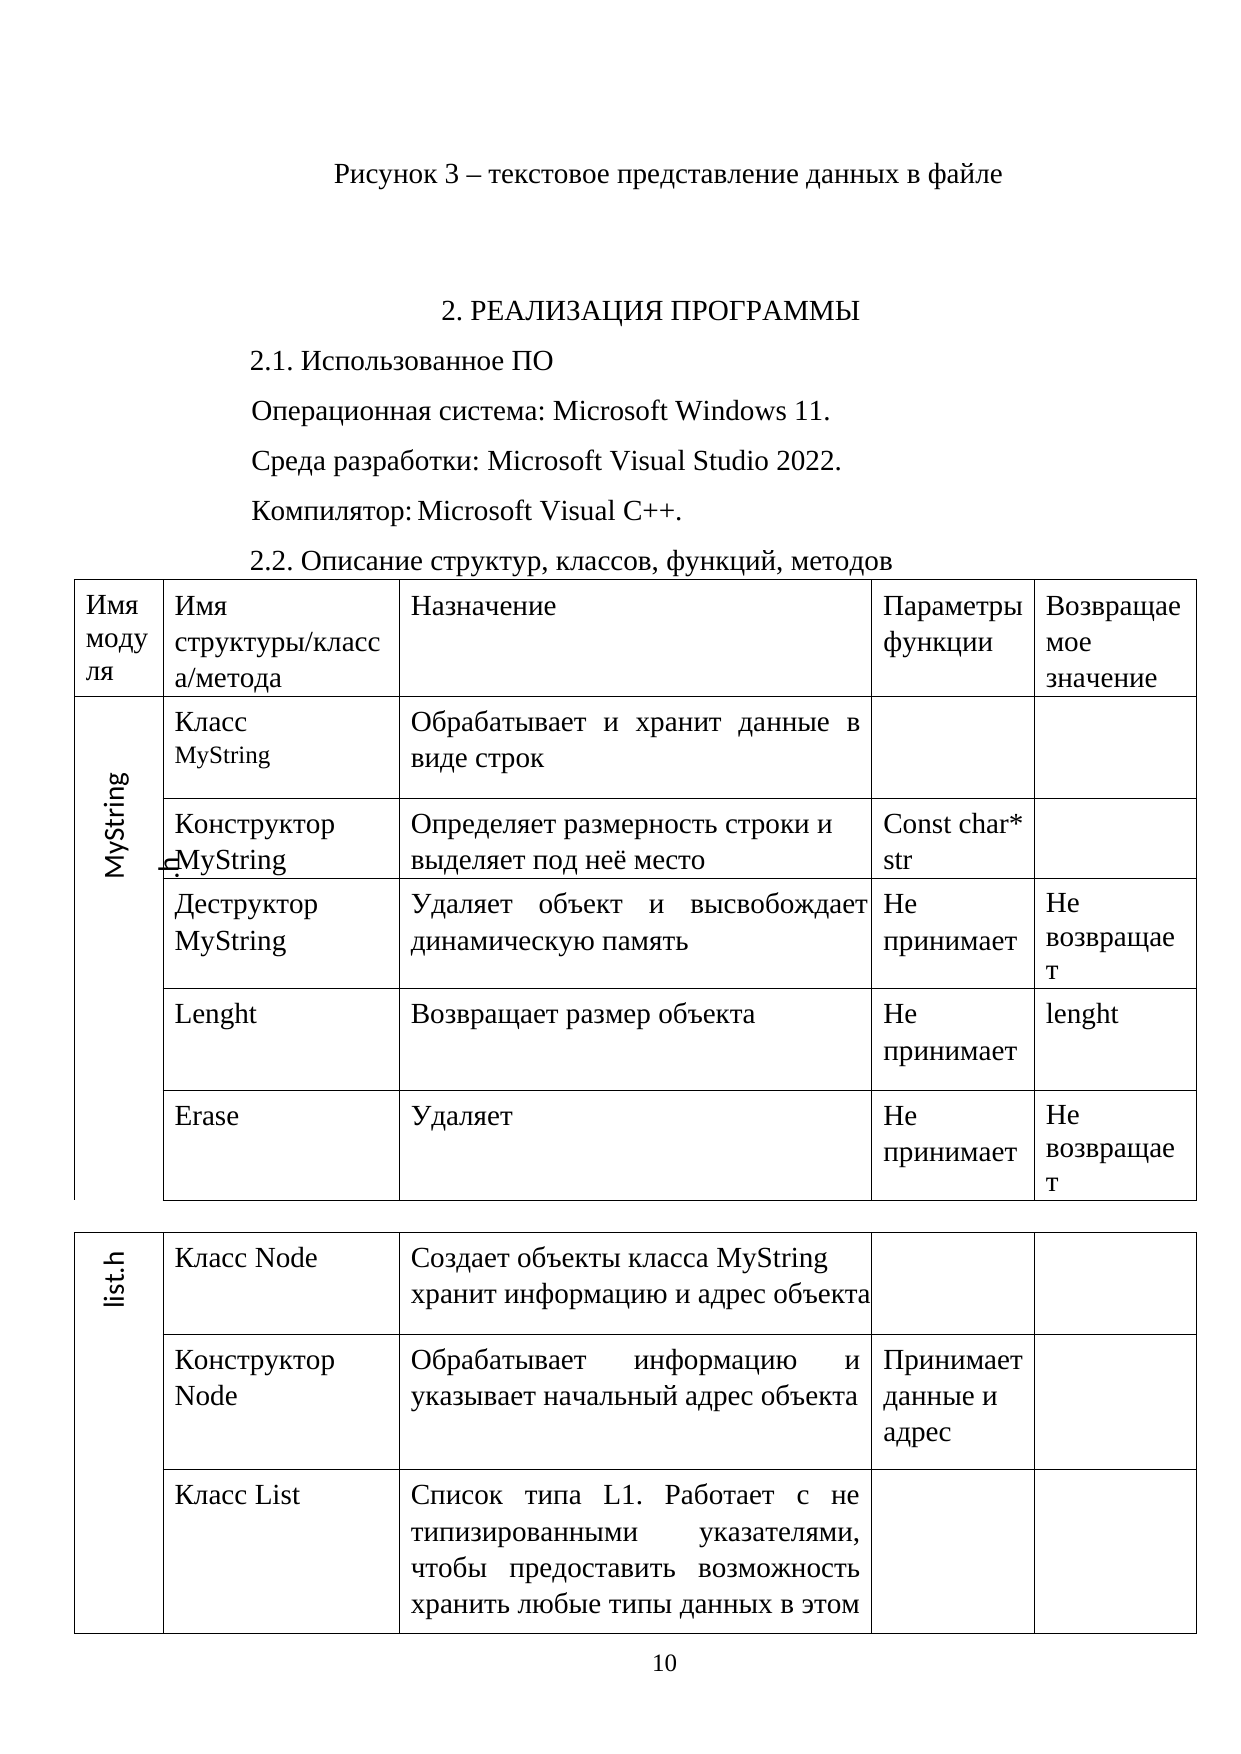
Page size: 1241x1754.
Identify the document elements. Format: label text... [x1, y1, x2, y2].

table_cell [1035, 697, 1196, 797]
table_cell Возвращает размер объекта [400, 989, 871, 1090]
table_cell Erase [164, 1091, 399, 1200]
table_header Создает объекты класса MyString хранит информацию и адрес объекта [400, 1233, 871, 1334]
table_cell Не принимает [872, 879, 1034, 988]
table_cell Обрабатывает информацию и указывает начальный адрес объекта [400, 1335, 871, 1469]
table_cell Обрабатывает и хранит данные в виде строк [400, 697, 871, 797]
table_cell [872, 697, 1034, 797]
table_cell Класс MyString [164, 697, 399, 797]
table_cell [872, 1470, 1034, 1633]
table_header Имя структуры/класс а/метода [164, 580, 399, 696]
table_cell Не возвращае т [1035, 879, 1196, 988]
table_cell Класс List [164, 1470, 399, 1633]
text Среда разработки: Microsoft Visual Studio 2022. [251, 443, 1153, 477]
table_cell lenght [1035, 989, 1196, 1090]
table_cell Const char* str [872, 799, 1034, 878]
table_cell [75, 697, 163, 1200]
table_cell Принимает данные и адрес [872, 1335, 1034, 1469]
table_cell Удаляет объект и высвобождает динамическую память [400, 879, 871, 988]
table_cell Lenght [164, 989, 399, 1090]
table_cell Определяет размерность строки и выделяет под неё место [400, 799, 871, 878]
table_cell [1035, 1470, 1196, 1633]
table_cell [1035, 1335, 1196, 1469]
table_cell Удаляет [400, 1091, 871, 1200]
table_header Класс Node [164, 1233, 399, 1334]
table_cell Конструктор MyString [164, 799, 399, 878]
text Компилятор: Microsoft Visual C++. [251, 493, 1153, 527]
table_header Имя моду ля [75, 580, 163, 696]
table_header [75, 1233, 163, 1633]
table_header Назначение [400, 580, 871, 696]
table_cell Деструктор MyString [164, 879, 399, 988]
table_header Параметры функции [872, 580, 1034, 696]
text 2. РЕАЛИЗАЦИЯ ПРОГРАММЫ [441, 293, 1159, 326]
list Использованное ПО [249, 343, 1159, 377]
list Описание структур, классов, функций, методов [249, 543, 1159, 577]
table_cell Конструктор Node [164, 1335, 399, 1469]
table_header [872, 1233, 1034, 1334]
table_cell Не принимает [872, 989, 1034, 1090]
table_header Возвращае мое значение [1035, 580, 1196, 696]
table_cell [1035, 799, 1196, 878]
table_header [1035, 1233, 1196, 1334]
table_cell Не возвращае т [1035, 1091, 1196, 1200]
text Рисунок 3 – текстовое представление данных в файле [177, 156, 1152, 189]
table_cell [400, 1470, 871, 1633]
table_cell Не принимает [872, 1091, 1034, 1200]
text Операционная система: Microsoft Windows 11. [251, 393, 1153, 427]
